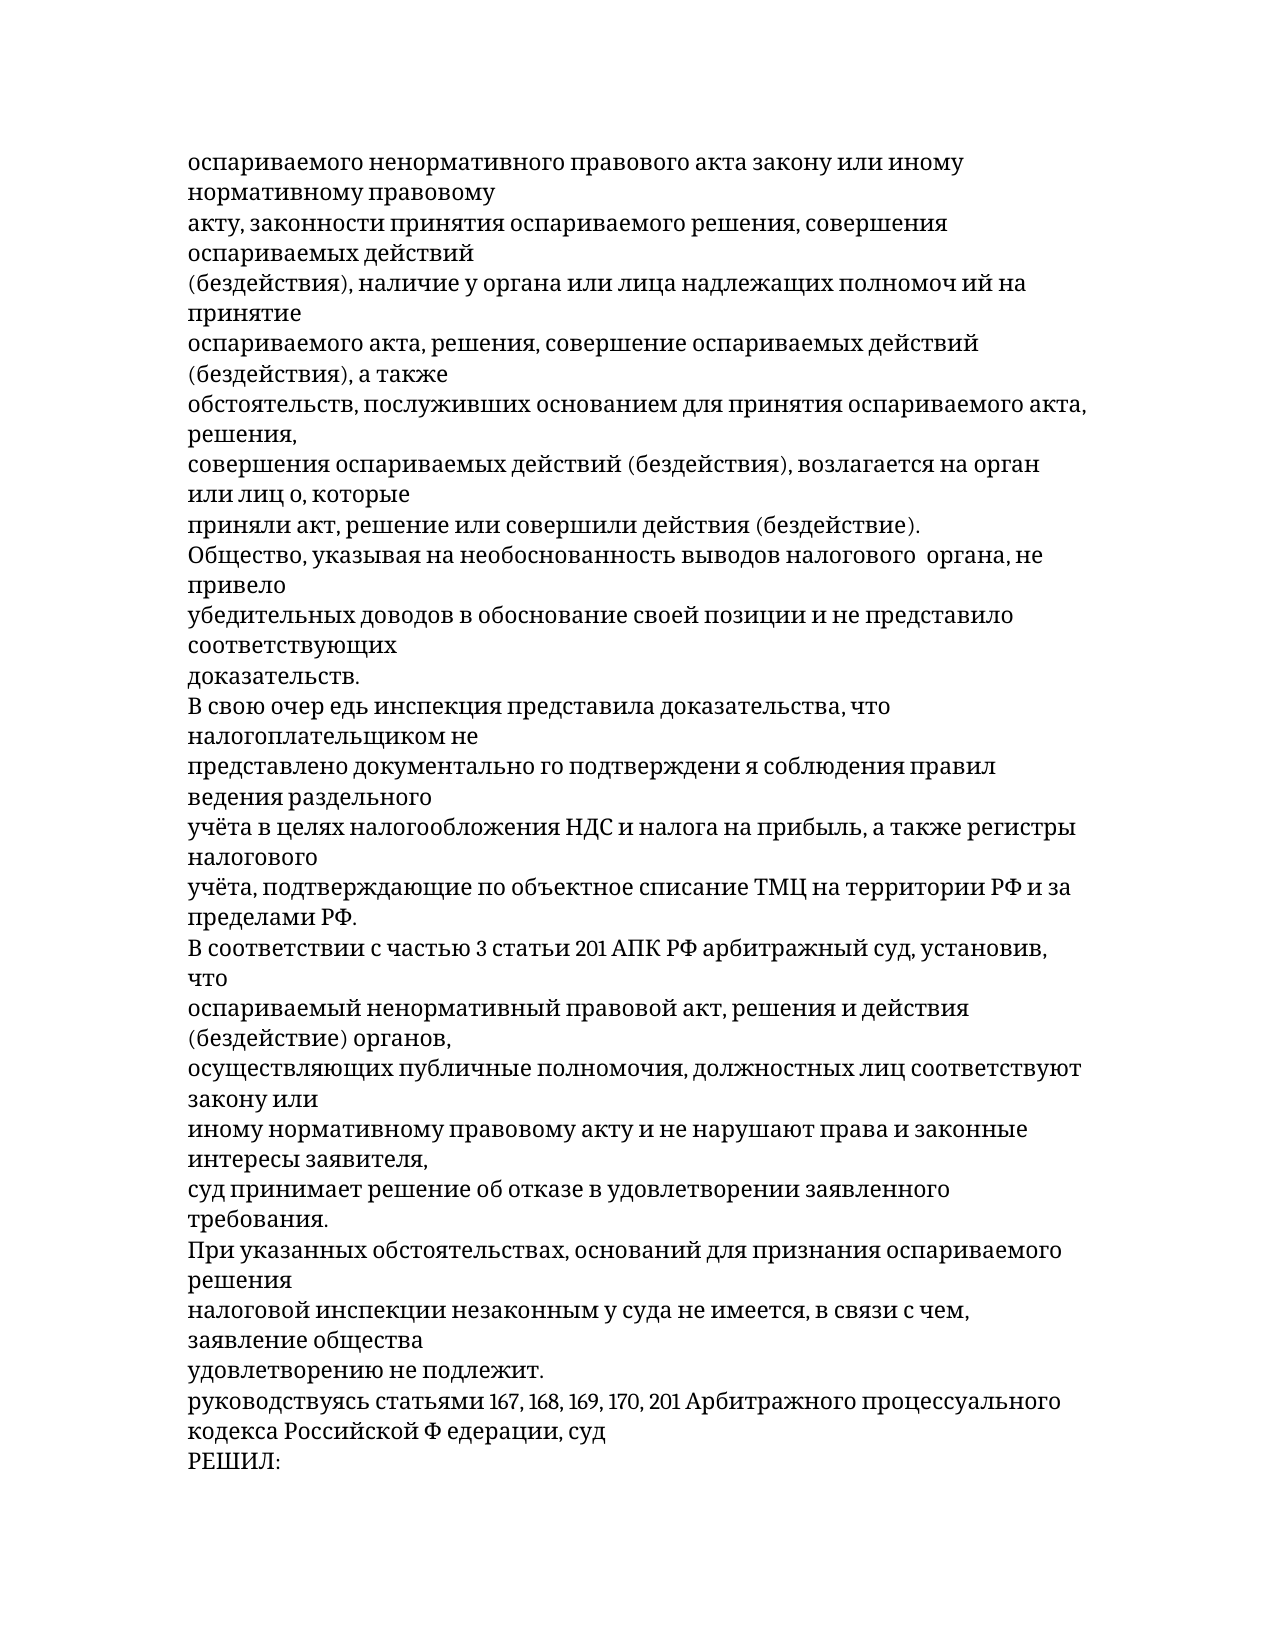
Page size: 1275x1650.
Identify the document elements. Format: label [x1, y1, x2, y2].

text [187, 150, 1087, 1475]
